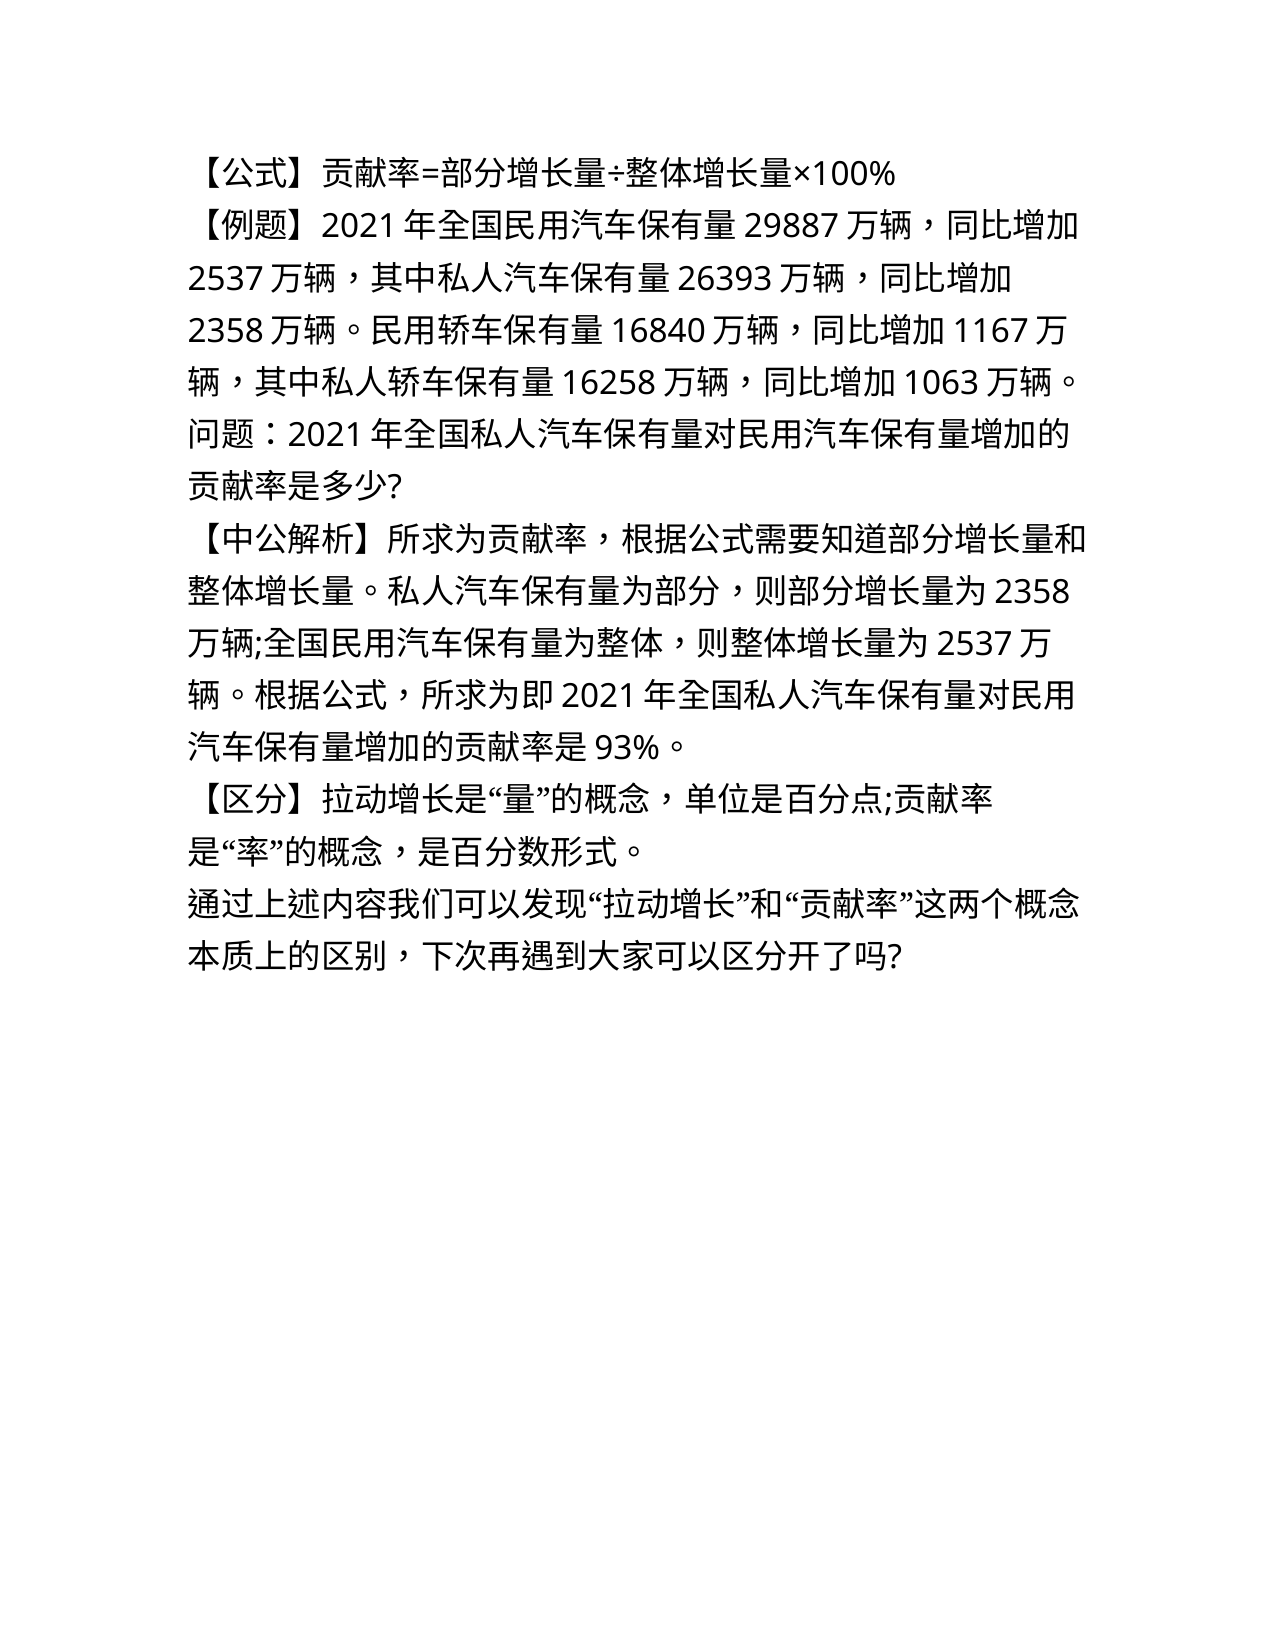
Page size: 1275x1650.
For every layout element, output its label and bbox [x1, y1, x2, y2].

text [187, 150, 1087, 1030]
